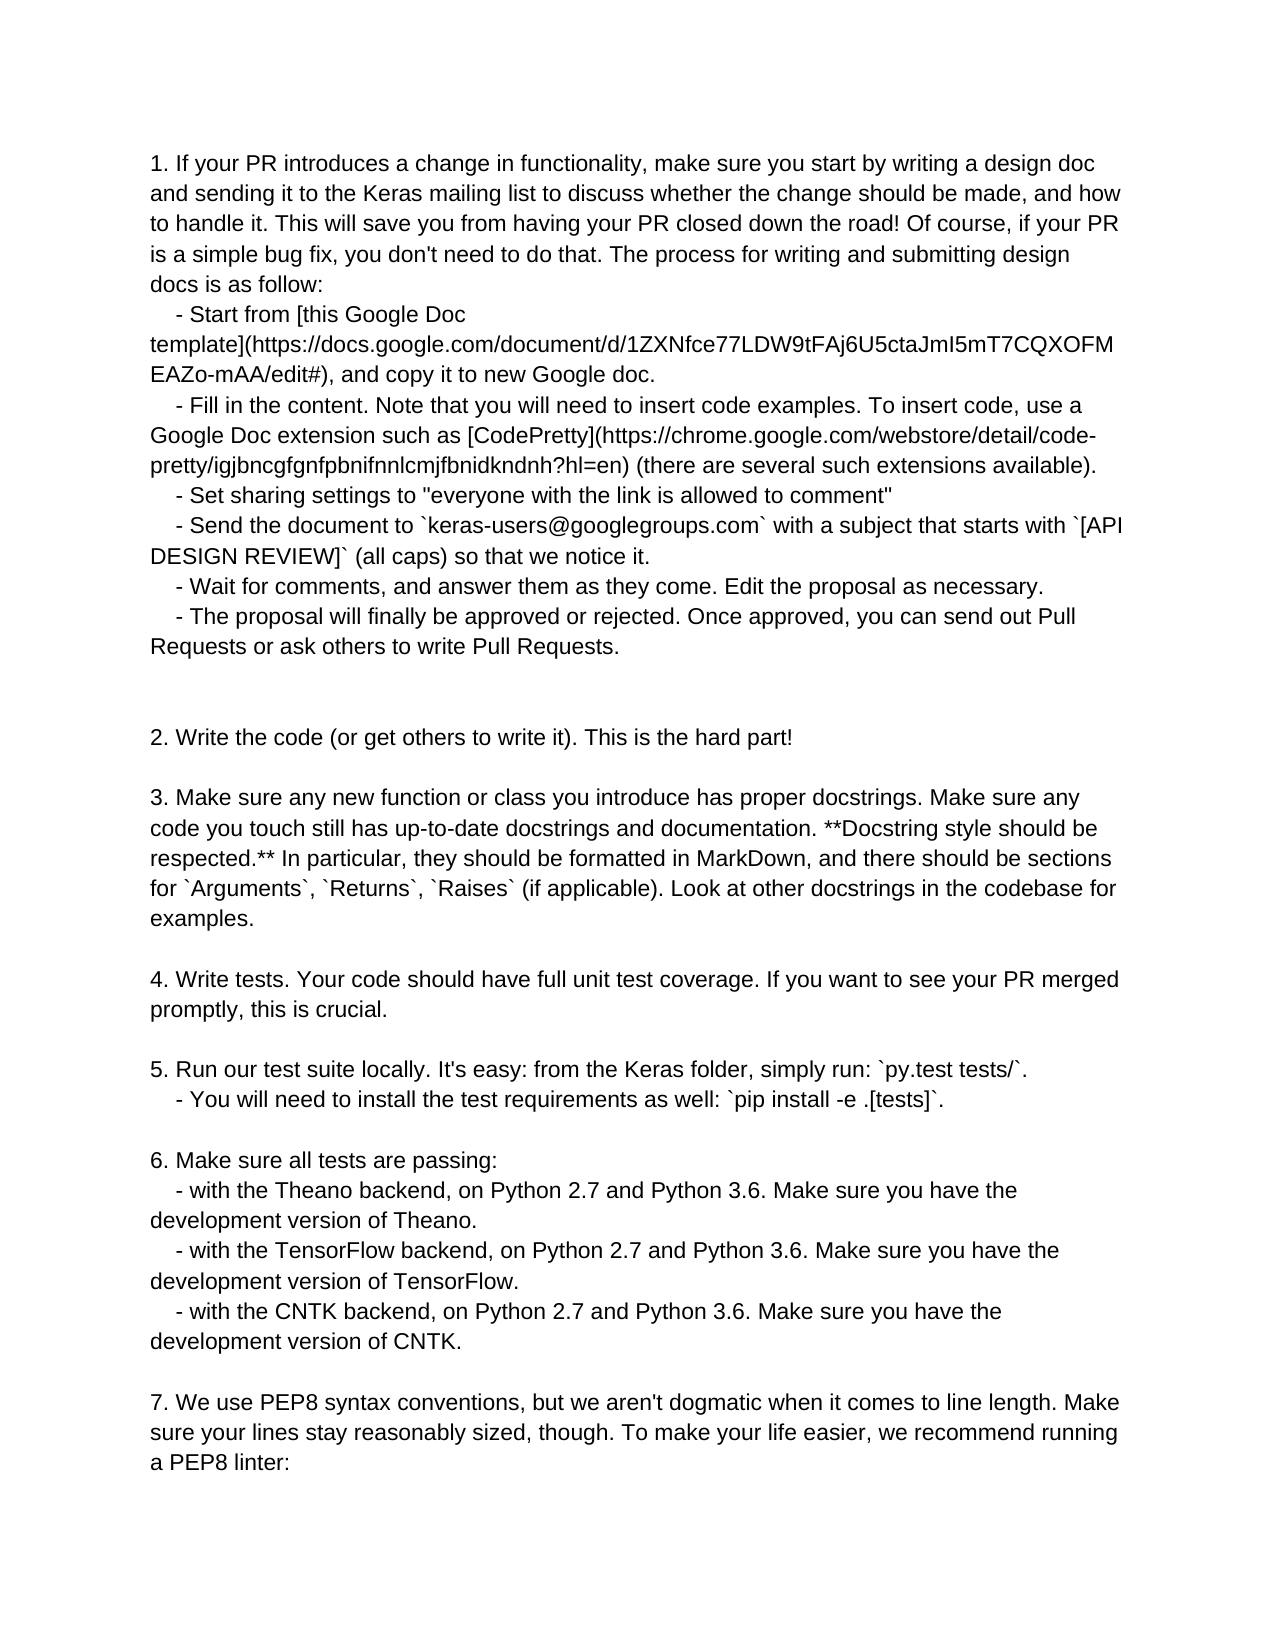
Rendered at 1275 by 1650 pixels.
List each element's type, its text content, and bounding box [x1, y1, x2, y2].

text 7. We use PEP8 syntax conventions, but we aren't dogmatic when it comes to line length. Make sure your lines stay reasonably sized, though. To make your life easier, we recommend running a PEP8 linter: [150, 1388, 1125, 1475]
text - You will need to install the test requirements as well: `pip install -e .[tests]`. [150, 1086, 1125, 1113]
text - Wait for comments, and answer them as they come. Edit the proposal as necessary. [150, 573, 1125, 599]
text - Set sharing settings to "everyone with the link is allowed to comment" [150, 482, 1125, 509]
text - Start from [this Google Doc template](https://docs.google.com/document/d/1ZXNfce77LDW9tFAj6U5ctaJmI5mT7CQXOFMEAZo-mAA/edit#), and copy it to new Google doc. [150, 301, 1125, 388]
text 2. Write the code (or get others to write it). This is the hard part! [150, 724, 1125, 750]
text 6. Make sure all tests are passing: [150, 1147, 1125, 1173]
text 4. Write tests. Your code should have full unit test coverage. If you want to see your PR merged promptly, this is crucial. [150, 966, 1125, 1022]
text - with the Theano backend, on Python 2.7 and Python 3.6. Make sure you have the development version of Theano. [150, 1177, 1125, 1234]
text - Send the document to `keras-users@googlegroups.com` with a subject that starts with `[API DESIGN REVIEW]` (all caps) so that we notice it. [150, 512, 1125, 569]
text - Fill in the content. Note that you will need to insert code examples. To insert code, use a Google Doc extension such as [CodePretty](https://chrome.google.com/webstore/detail/code-pretty/igjbncgfgnfpbnifnnlcmjfbnidkndnh?hl=en) (there are several such extensions available). [150, 392, 1125, 478]
text - with the TensorFlow backend, on Python 2.7 and Python 3.6. Make sure you have the development version of TensorFlow. [150, 1237, 1125, 1294]
text 5. Run our test suite locally. It's easy: from the Keras folder, simply run: `py.test tests/`. [150, 1056, 1125, 1083]
text - with the CNTK backend, on Python 2.7 and Python 3.6. Make sure you have the development version of CNTK. [150, 1298, 1125, 1354]
text 3. Make sure any new function or class you introduce has proper docstrings. Make sure any code you touch still has up-to-date docstrings and documentation. **Docstring style should be respected.** In particular, they should be formatted in MarkDown, and there should be sections for `Arguments`, `Returns`, `Raises` (if applicable). Look at other docstrings in the codebase for examples. [150, 784, 1125, 932]
text 1. If your PR introduces a change in functionality, make sure you start by writing a design doc and sending it to the Keras mailing list to discuss whether the change should be made, and how to handle it. This will save you from having your PR closed down the road! Of course, if your PR is a simple bug fix, you don't need to do that. The process for writing and submitting design docs is as follow: [150, 150, 1125, 297]
text - The proposal will finally be approved or rejected. Once approved, you can send out Pull Requests or ask others to write Pull Requests. [150, 603, 1125, 660]
